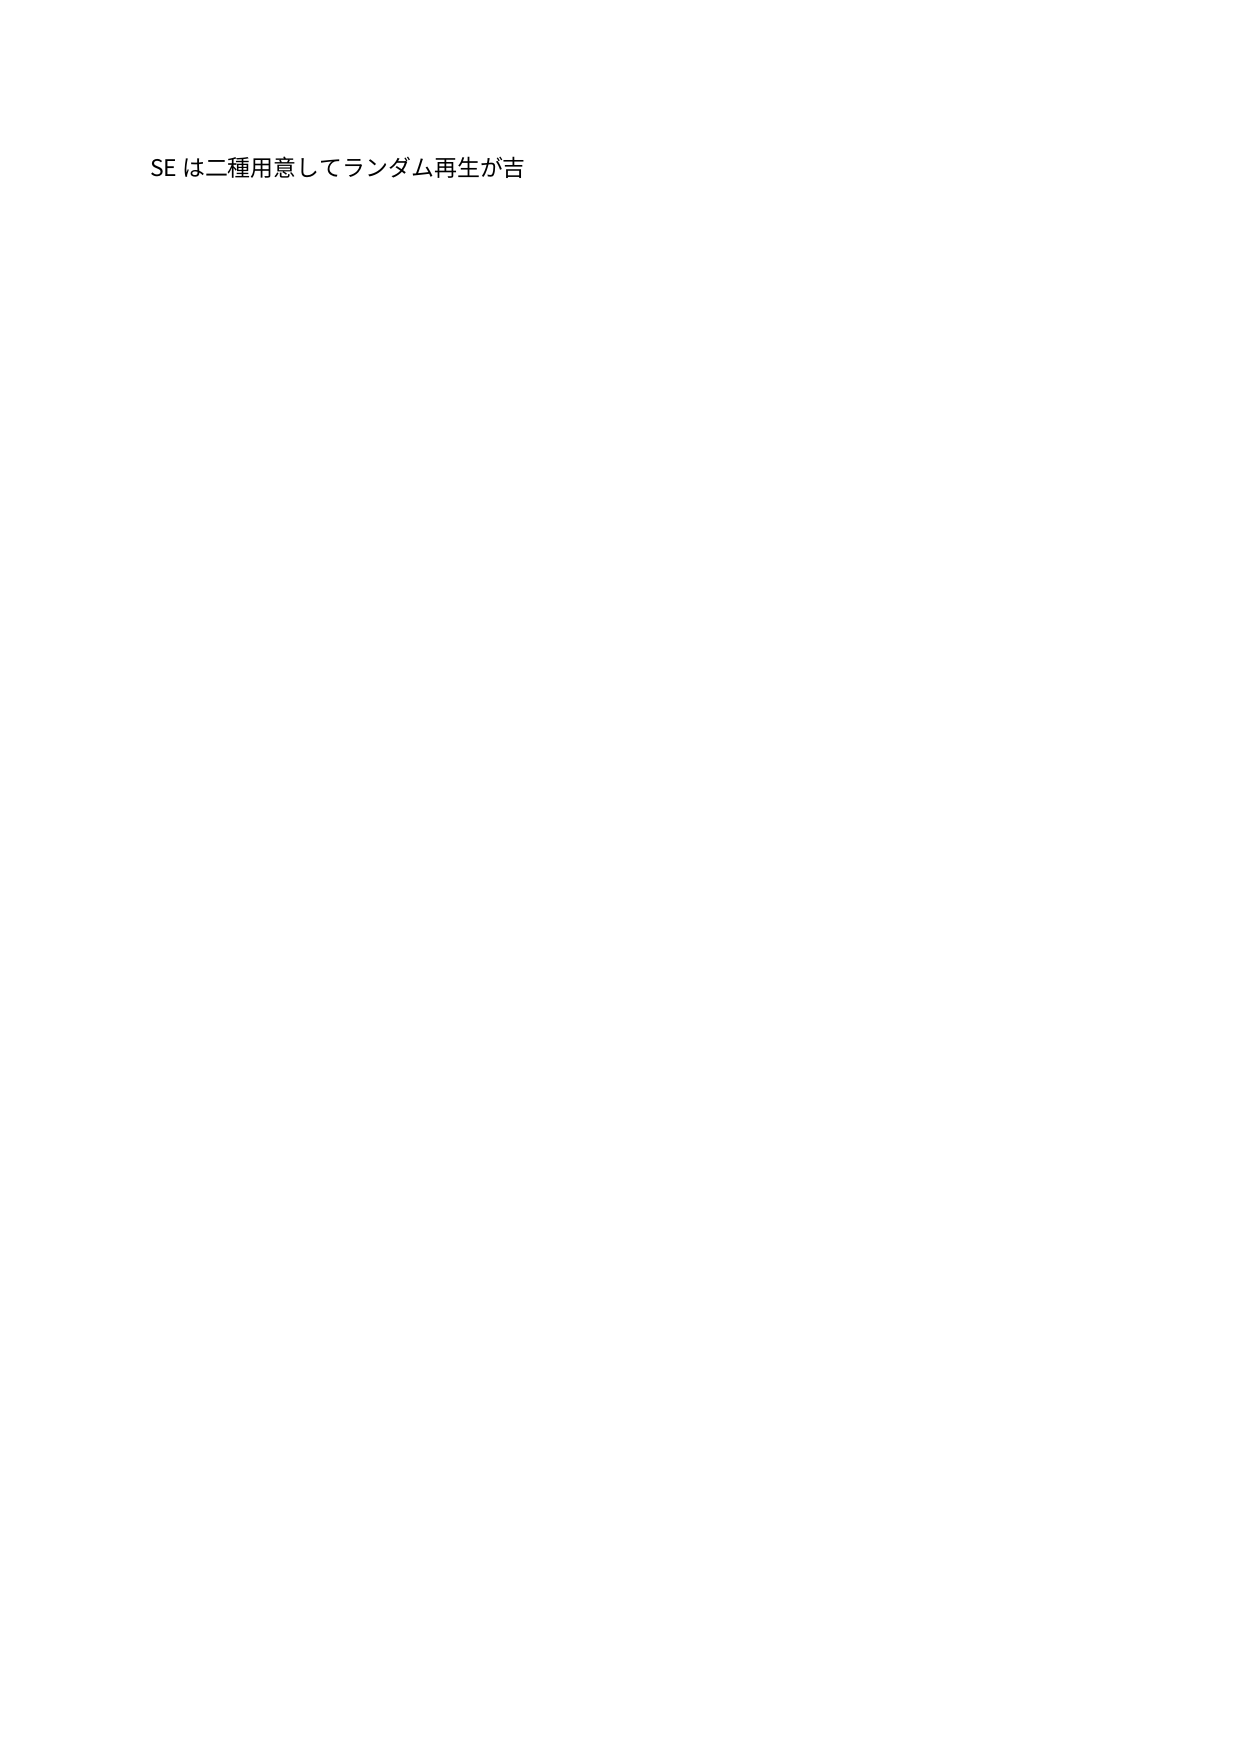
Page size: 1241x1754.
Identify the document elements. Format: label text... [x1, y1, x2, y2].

text SEは二種用意してランダム再生が吉 [150, 150, 1090, 183]
